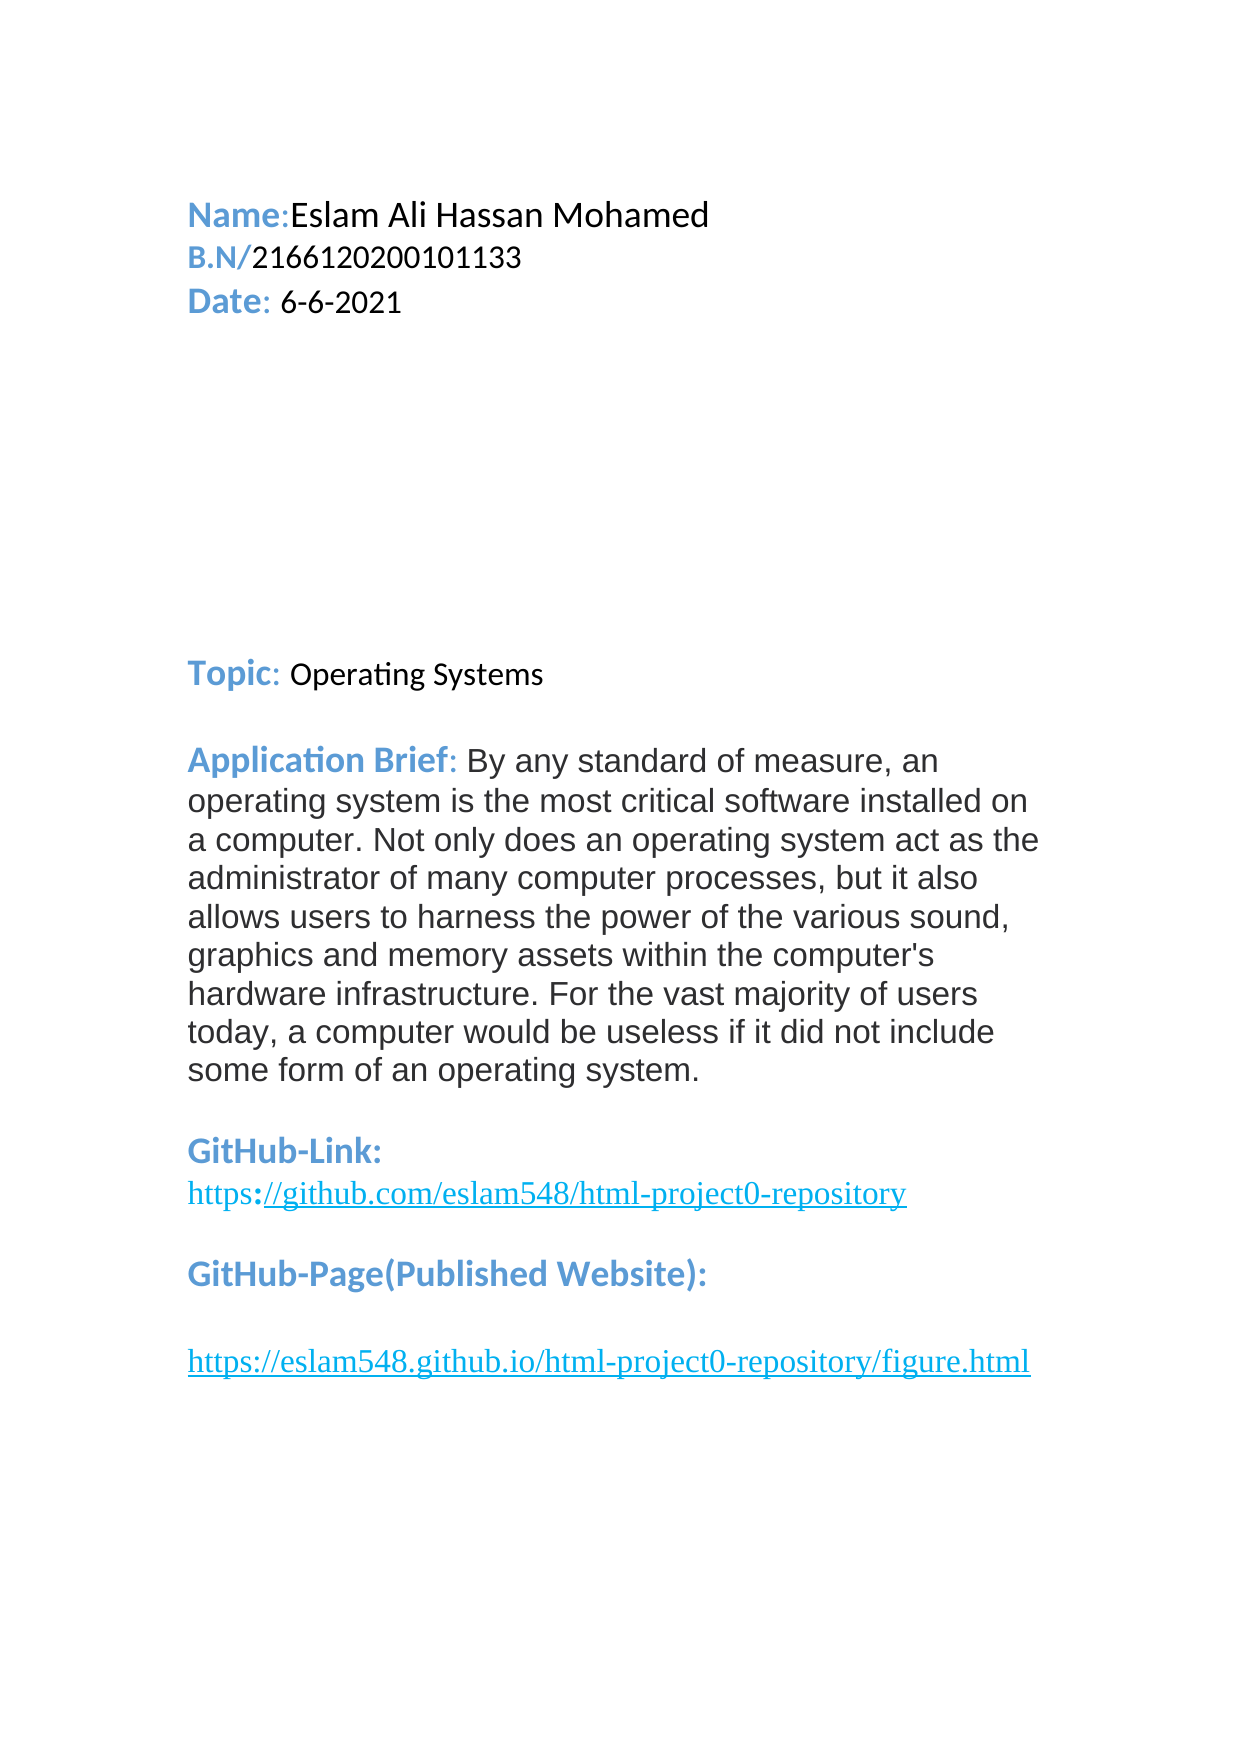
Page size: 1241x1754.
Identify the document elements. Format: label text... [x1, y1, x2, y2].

list B.N/2166120200101133 [187, 237, 1053, 277]
list https://eslam548.github.io/html-project0-repository/figure.html [187, 1341, 1053, 1380]
list https://github.com/eslam548/html-project0-repository [187, 1173, 1053, 1211]
list Application Brief: By any standard of measure, an operating system is the most critical software installed on a computer. Not only does an operating system act as the administrator of many computer processes, but it also allows users to harness the power of the various sound, graphics and memory assets within the computer's hardware infrastructure. For the vast majority of users today, a computer would be useless if it did not include some form of an operating system. [187, 736, 1053, 1089]
list Topic: Operating Systems [187, 649, 1053, 695]
list GitHub-Page(Published Website): [187, 1250, 1053, 1296]
list Date: 6-6-2021 [187, 277, 1053, 323]
list GitHub-Link: [187, 1127, 1053, 1173]
text Name:Eslam Ali Hassan Mohamed [187, 191, 1053, 237]
